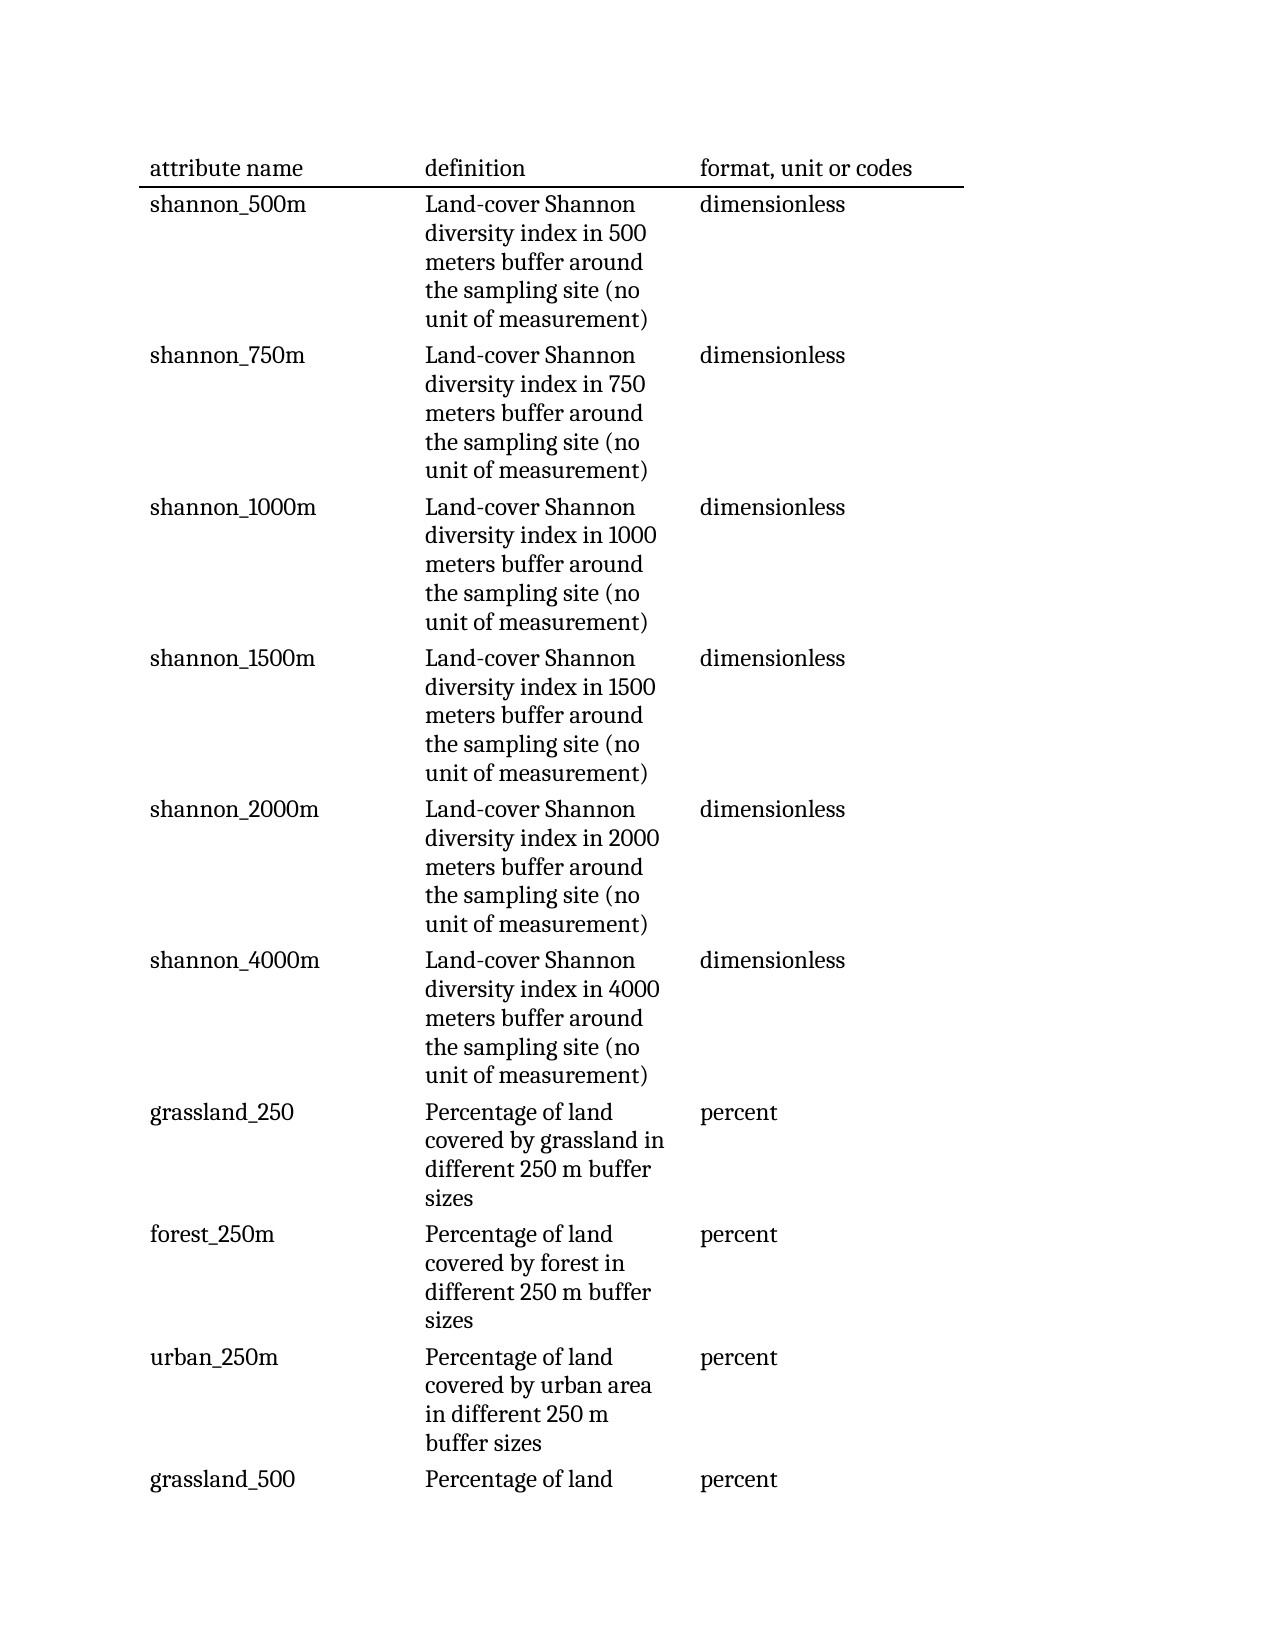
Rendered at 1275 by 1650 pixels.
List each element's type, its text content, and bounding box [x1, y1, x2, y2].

table_cell Percentage of land covered by grassland in different 250 m buffer sizes [414, 1094, 689, 1216]
table_cell dimensionless [689, 338, 964, 489]
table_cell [414, 1461, 689, 1497]
table_cell dimensionless [689, 791, 964, 942]
table_cell shannon_4000m [139, 943, 414, 1094]
table_cell shannon_1000m [139, 489, 414, 640]
table_cell shannon_1500m [139, 640, 414, 791]
table_cell dimensionless [689, 489, 964, 640]
table_cell shannon_750m [139, 338, 414, 489]
table_cell Land-cover Shannon diversity index in 1000 meters buffer around the sampling site (no unit of measurement) [414, 489, 689, 640]
table_cell Land-cover Shannon diversity index in 2000 meters buffer around the sampling site (no unit of measurement) [414, 791, 689, 942]
table_cell percent [689, 1339, 964, 1461]
table_cell dimensionless [689, 640, 964, 791]
table_cell Percentage of land covered by forest in different 250 m buffer sizes [414, 1216, 689, 1339]
table_cell percent [689, 1094, 964, 1216]
table_header definition [414, 150, 689, 186]
table_cell shannon_500m [139, 188, 414, 337]
table_header attribute name [139, 150, 414, 186]
table_cell Land-cover Shannon diversity index in 4000 meters buffer around the sampling site (no unit of measurement) [414, 943, 689, 1094]
table_cell Percentage of land covered by urban area in different 250 m buffer sizes [414, 1339, 689, 1461]
table_cell dimensionless [689, 943, 964, 1094]
table_cell percent [689, 1461, 964, 1497]
table_cell shannon_2000m [139, 791, 414, 942]
table_cell grassland_500 [139, 1461, 414, 1497]
table_cell grassland_250 [139, 1094, 414, 1216]
table_cell forest_250m [139, 1216, 414, 1339]
table_cell percent [689, 1216, 964, 1339]
table_cell dimensionless [689, 188, 964, 337]
table_cell Land-cover Shannon diversity index in 750 meters buffer around the sampling site (no unit of measurement) [414, 338, 689, 489]
table_cell urban_250m [139, 1339, 414, 1461]
table_cell Land-cover Shannon diversity index in 500 meters buffer around the sampling site (no unit of measurement) [414, 188, 689, 337]
table_cell Land-cover Shannon diversity index in 1500 meters buffer around the sampling site (no unit of measurement) [414, 640, 689, 791]
table_header format, unit or codes [689, 150, 964, 186]
